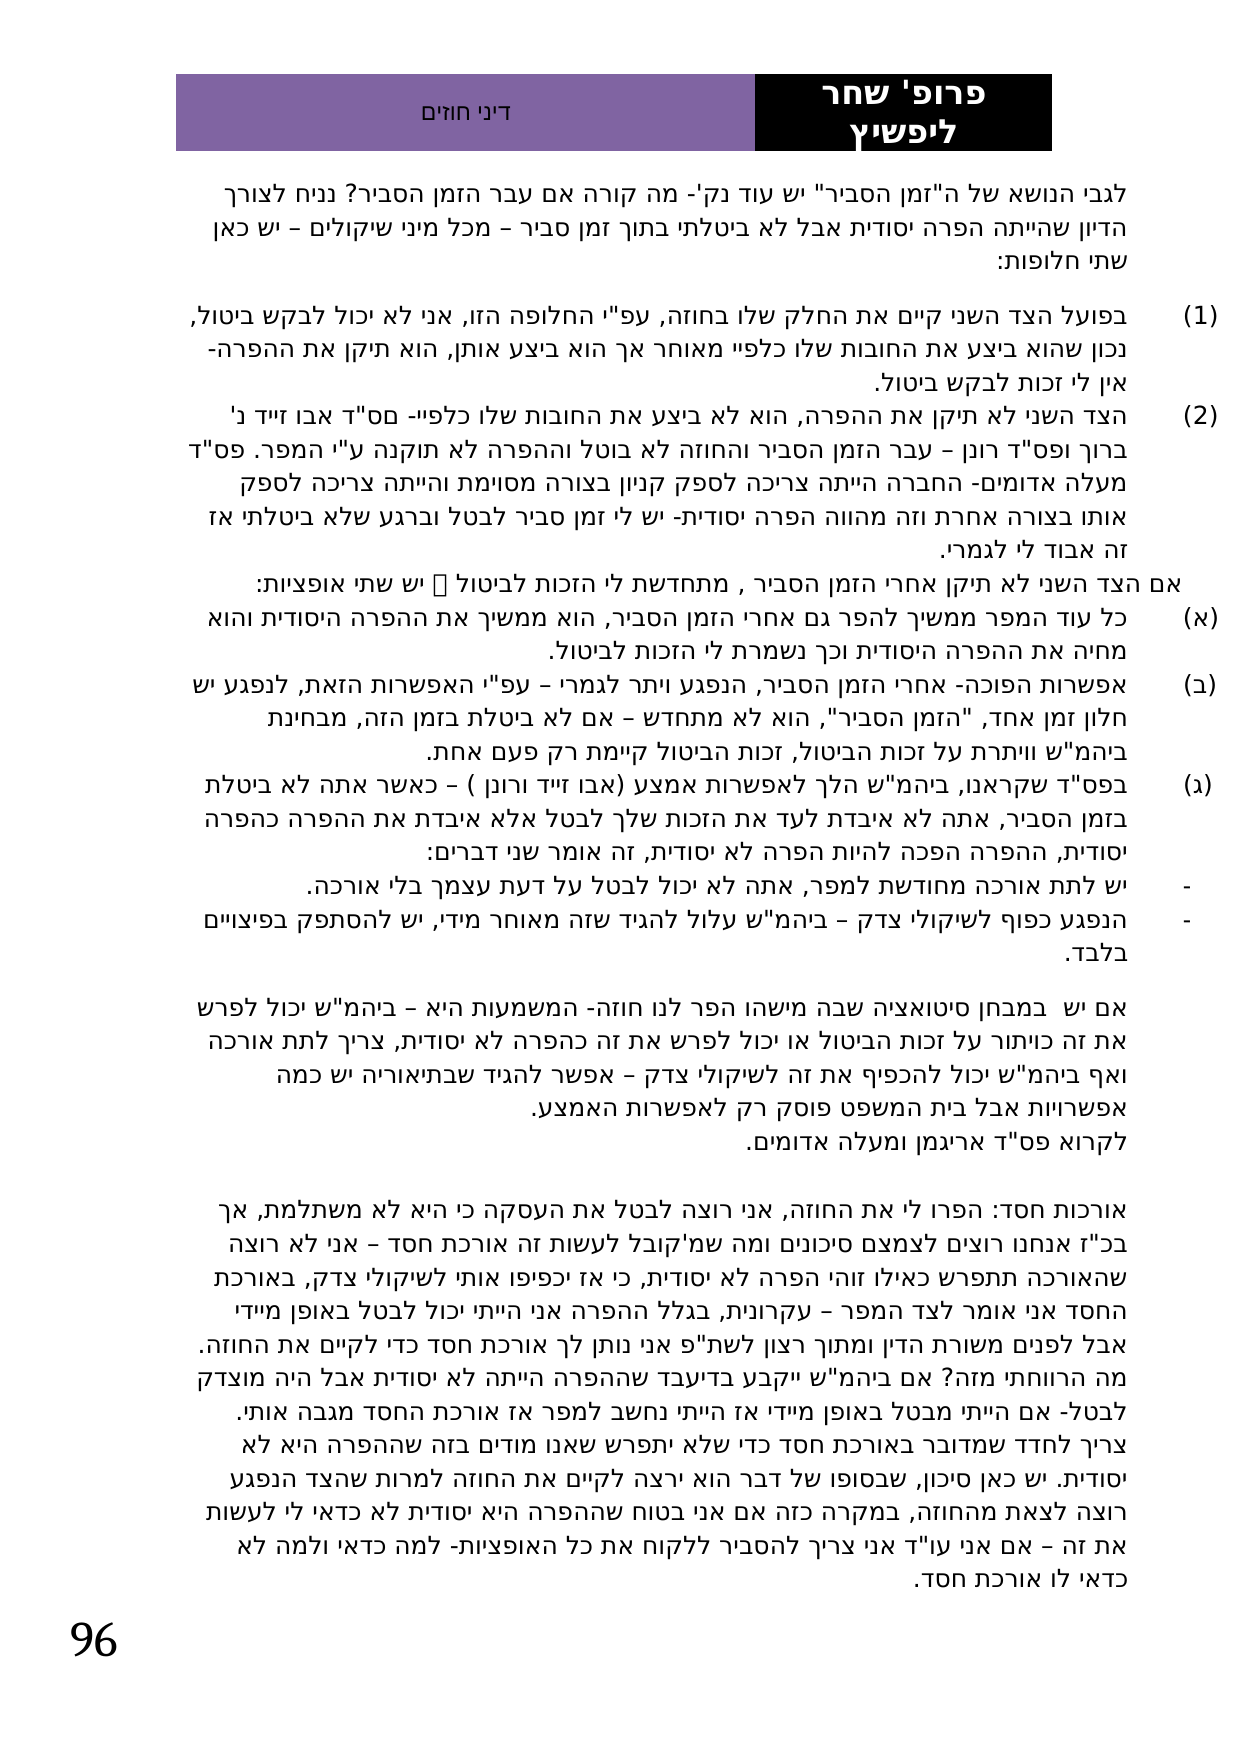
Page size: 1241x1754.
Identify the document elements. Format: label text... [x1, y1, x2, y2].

list הנפגע כפוף לשיקולי צדק – ביהמ"ש עלול להגיד שזה מאוחר מידי, יש להסתפק בפיצויים בלבד. [187, 905, 1183, 968]
text אם יש במבחן סיטואציה שבה מישהו הפר לנו חוזה- המשמעות היא – ביהמ"ש יכול לפרש את זה כויתור על זכות הביטול או יכול לפרש את זה כהפרה לא יסודית, צריך לתת אורכה ואף ביהמ"ש יכול להכפיף את זה לשיקולי צדק – אפשר להגיד שבתיאוריה יש כמה אפשרויות אבל בית המשפט פוסק רק לאפשרות האמצע. [187, 993, 1128, 1123]
list בפס"ד שקראנו, ביהמ"ש הלך לאפשרות אמצע (אבו זייד ורונן ) – כאשר אתה לא ביטלת בזמן הסביר, אתה לא איבדת לעד את הזכות שלך לבטל אלא איבדת את ההפרה כהפרה יסודית, ההפרה הפכה להיות הפרה לא יסודית, זה אומר שני דברים: [187, 771, 1183, 867]
list כל עוד המפר ממשיך להפר גם אחרי הזמן הסביר, הוא ממשיך את ההפרה היסודית והוא מחיה את ההפרה היסודית וכך נשמרת לי הזכות לביטול. [187, 603, 1183, 666]
list אפשרות הפוכה- אחרי הזמן הסביר, הנפגע ויתר לגמרי – עפ"י האפשרות הזאת, לנפגע יש חלון זמן אחד, "הזמן הסביר", הוא לא מתחדש – אם לא ביטלת בזמן הזה, מבחינת ביהמ"ש וויתרת על זכות הביטול, זכות הביטול קיימת רק פעם אחת. [187, 670, 1183, 766]
list אם הצד השני לא תיקן אחרי הזמן הסביר , מתחדשת לי הזכות לביטול יש שתי אופציות: [187, 569, 1183, 598]
list יש לתת אורכה מחודשת למפר, אתה לא יכול לבטל על דעת עצמך בלי אורכה. [187, 871, 1183, 901]
list בפועל הצד השני קיים את החלק שלו בחוזה, עפ"י החלופה הזו, אני לא יכול לבקש ביטול, נכון שהוא ביצע את החובות שלו כלפיי מאוחר אך הוא ביצע אותן, הוא תיקן את ההפרה- אין לי זכות לבקש ביטול. [187, 301, 1183, 397]
list הצד השני לא תיקן את ההפרה, הוא לא ביצע את החובות שלו כלפיי- םס"ד אבו זייד נ' ברוך ופס"ד רונן – עבר הזמן הסביר והחוזה לא בוטל וההפרה לא תוקנה ע"י המפר. פס"ד מעלה אדומים- החברה הייתה צריכה לספק קניון בצורה מסוימת והייתה צריכה לספק אותו בצורה אחרת וזה מהווה הפרה יסודית- יש לי זמן סביר לבטל וברגע שלא ביטלתי אז זה אבוד לי לגמרי. [187, 402, 1183, 565]
text לגבי הנושא של ה"זמן הסביר" יש עוד נק'- מה קורה אם עבר הזמן הסביר? נניח לצורך הדיון שהייתה הפרה יסודית אבל לא ביטלתי בתוך זמן סביר – מכל מיני שיקולים – יש כאן שתי חלופות: [187, 179, 1128, 276]
text לקרוא פס"ד אריגמן ומעלה אדומים. [187, 1127, 1128, 1156]
text אורכות חסד: הפרו לי את החוזה, אני רוצה לבטל את העסקה כי היא לא משתלמת, אך בכ"ז אנחנו רוצים לצמצם סיכונים ומה שמ'קובל לעשות זה אורכת חסד – אני לא רוצה שהאורכה תתפרש כאילו זוהי הפרה לא יסודית, כי אז יכפיפו אותי לשיקולי צדק, באורכת החסד אני אומר לצד המפר – עקרונית, בגלל ההפרה אני הייתי יכול לבטל באופן מיידי אבל לפנים משורת הדין ומתוך רצון לשת"פ אני נותן לך אורכת חסד כדי לקיים את החוזה. מה הרווחתי מזה? אם ביהמ"ש ייקבע בדיעבד שההפרה הייתה לא יסודית אבל היה מוצדק לבטל- אם הייתי מבטל באופן מיידי אז הייתי נחשב למפר אז אורכת החסד מגבה אותי. צריך לחדד שמדובר באורכת חסד כדי שלא יתפרש שאנו מודים בזה שההפרה היא לא יסודית. יש כאן סיכון, שבסופו של דבר הוא ירצה לקיים את החוזה למרות שהצד הנפגע רוצה לצאת מהחוזה, במקרה כזה אם אני בטוח שההפרה היא יסודית לא כדאי לי לעשות את זה – אם אני עו"ד אני צריך להסביר ללקוח את כל האופציות- למה כדאי ולמה לא כדאי לו אורכת חסד. [187, 1196, 1128, 1594]
